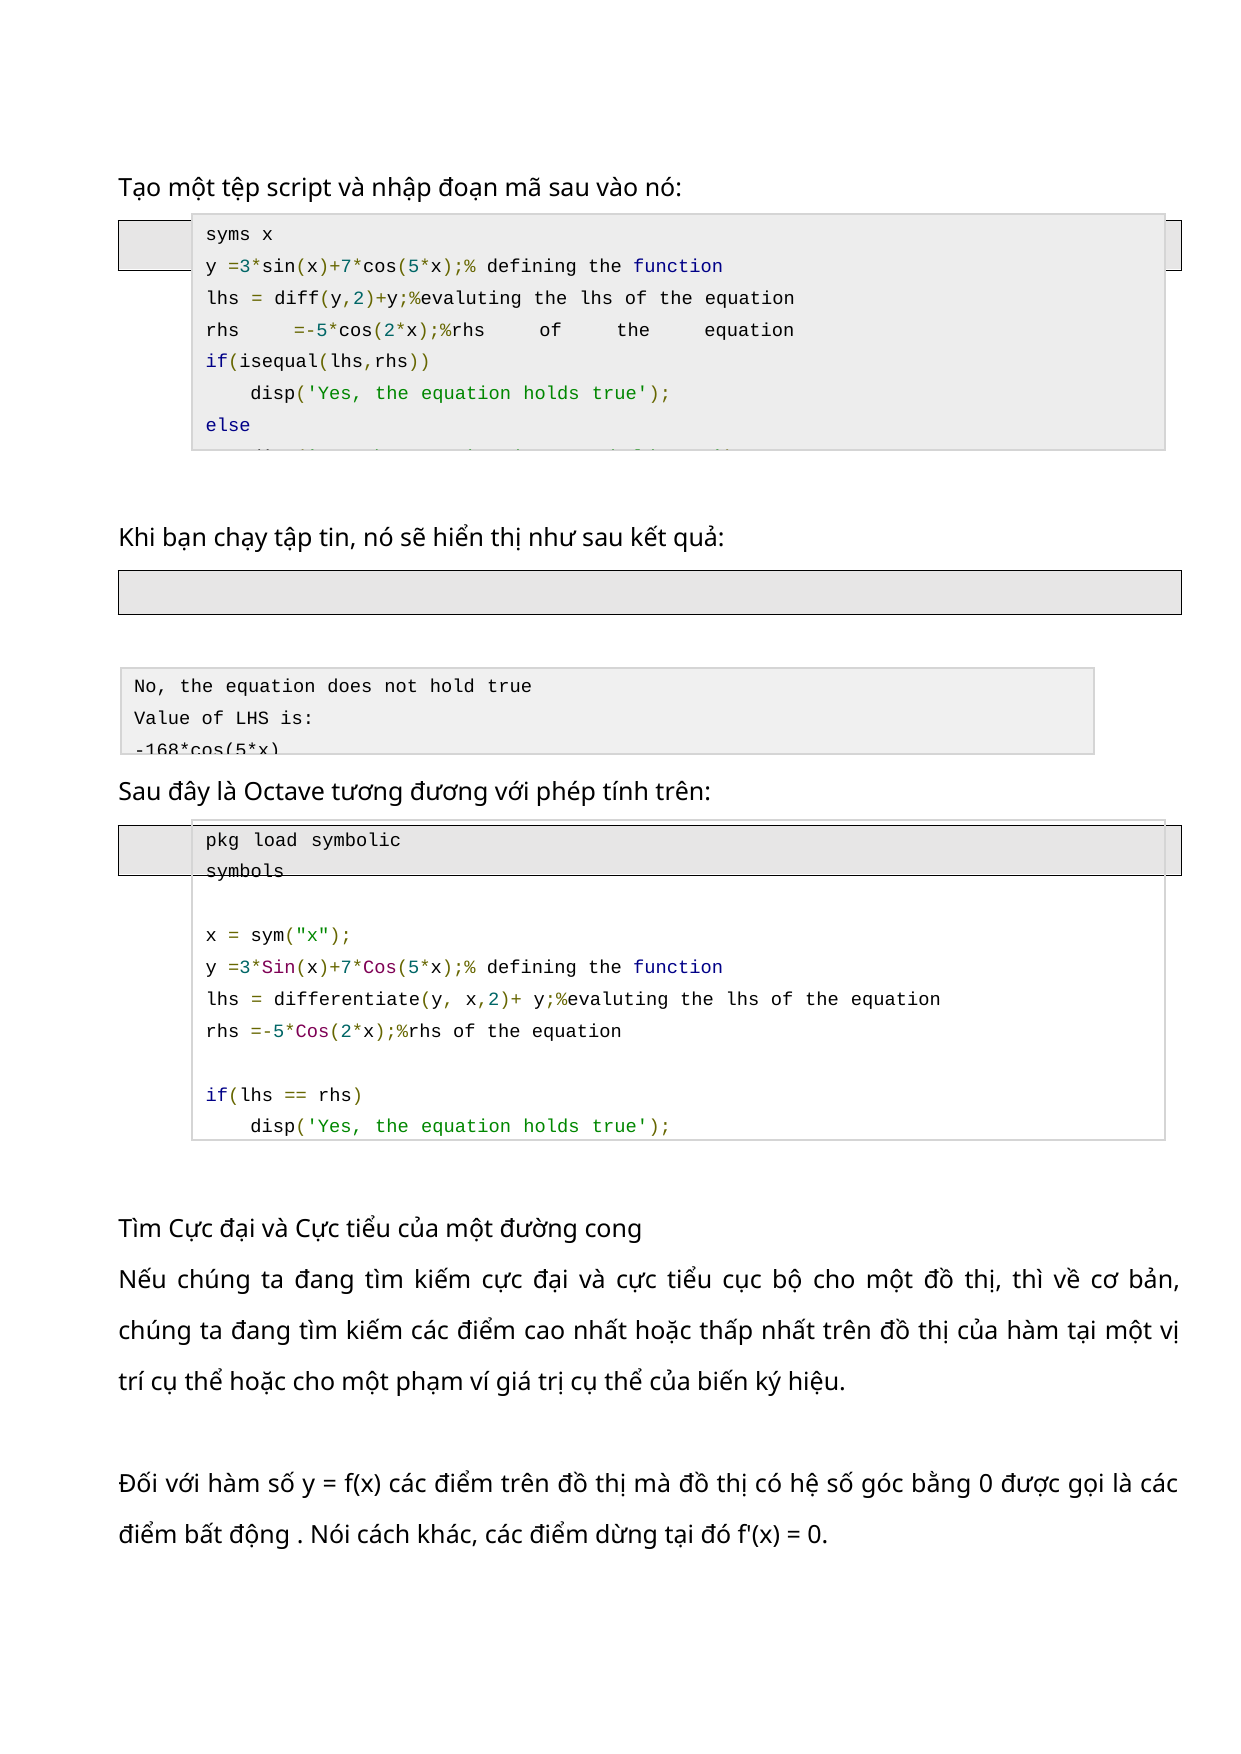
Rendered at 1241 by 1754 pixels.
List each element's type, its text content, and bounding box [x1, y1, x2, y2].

text Nếu chúng ta đang tìm kiếm cực đại và cực tiểu cục bộ cho một đồ thị, thì về cơ bản, chúng ta đang tìm kiếm các điểm cao nhất hoặc thấp nhất trên đồ thị của hàm tại một vị trí cụ thể hoặc cho một phạm ví giá trị cụ thể của biến ký hiệu. [118, 1261, 1181, 1397]
text Khi bạn chạy tập tin, nó sẽ hiển thị như sau kết quả: [118, 519, 1181, 553]
text Đối với hàm số y = f(x) các điểm trên đồ thị mà đồ thị có hệ số góc bằng 0 được gọi là các điểm bất động . Nói cách khác, các điểm dừng tại đó f'(x) = 0. [118, 1465, 1181, 1551]
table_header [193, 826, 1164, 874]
text Sau đây là Octave tương đương với phép tính trên: [118, 774, 1181, 808]
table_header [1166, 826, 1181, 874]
text Tạo một tệp script và nhập đoạn mã sau vào nó: [118, 169, 1181, 203]
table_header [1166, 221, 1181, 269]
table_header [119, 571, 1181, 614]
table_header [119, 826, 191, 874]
text Tìm Cực đại và Cực tiểu của một đường cong [118, 1210, 1181, 1244]
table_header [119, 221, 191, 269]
